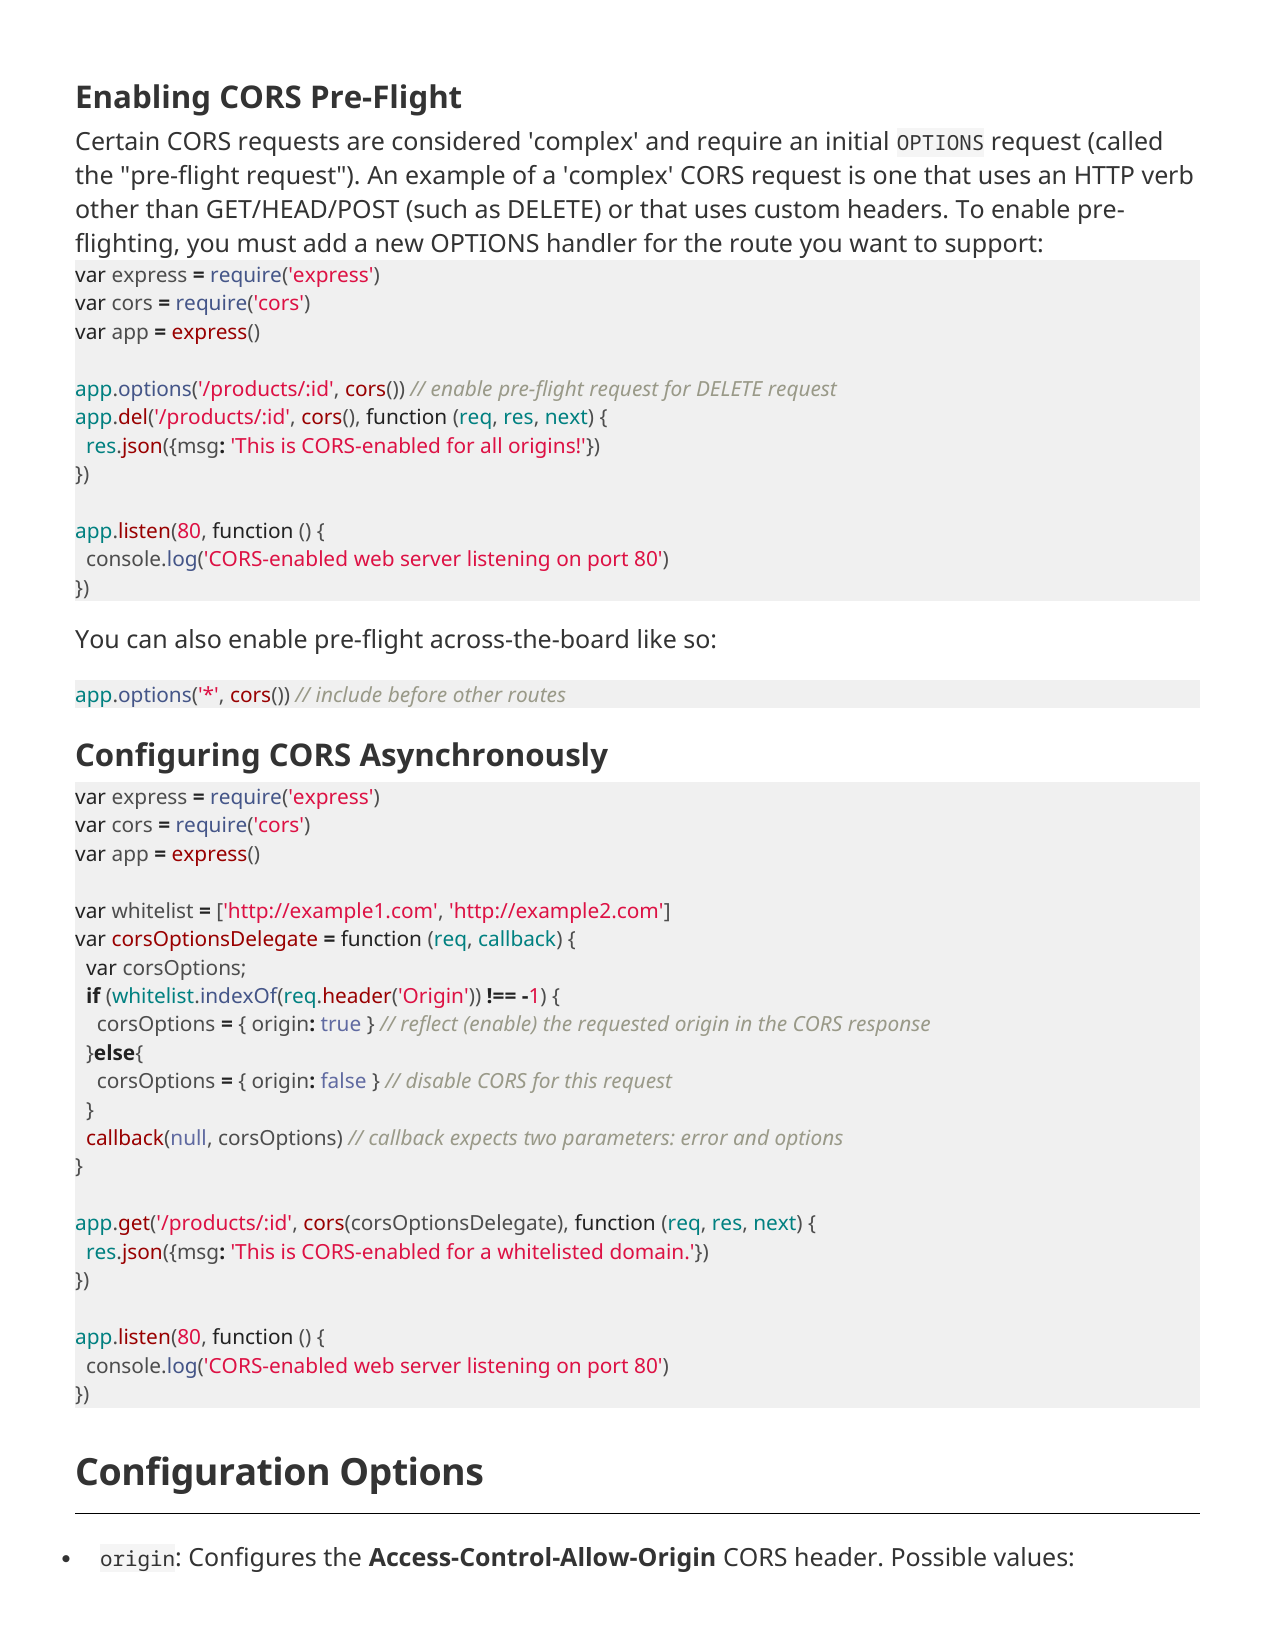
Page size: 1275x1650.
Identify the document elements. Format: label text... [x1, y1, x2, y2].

text } [75, 1152, 1200, 1180]
text var cors = require('cors') [75, 810, 1200, 839]
text app.options('*', cors()) // include before other routes [75, 680, 1200, 708]
text var corsOptions; [75, 953, 1200, 981]
text var express = require('express') [75, 782, 1200, 810]
text app.del('/products/:id', cors(), function (req, res, next) { [75, 402, 1200, 431]
text if (whitelist.indexOf(req.header('Origin')) !== -1) { [75, 981, 1200, 1009]
text }) [75, 1379, 1200, 1408]
text res.json({msg: 'This is CORS-enabled for a whitelisted domain.'}) [75, 1237, 1200, 1265]
text console.log('CORS-enabled web server listening on port 80') [75, 544, 1200, 573]
text callback(null, corsOptions) // callback expects two parameters: error and options [75, 1123, 1200, 1152]
text }else{ [75, 1038, 1200, 1066]
text Configuration Options [75, 1445, 1200, 1513]
text corsOptions = { origin: false } // disable CORS for this request [75, 1066, 1200, 1095]
text }) [75, 1265, 1200, 1294]
text } [75, 1095, 1200, 1123]
text var app = express() [75, 317, 1200, 345]
text app.get('/products/:id', cors(corsOptionsDelegate), function (req, res, next) { [75, 1208, 1200, 1237]
text var whitelist = ['http://example1.com', 'http://example2.com'] [75, 896, 1200, 924]
text Enabling CORS Pre-Flight [75, 75, 1200, 118]
text var express = require('express') [75, 260, 1200, 288]
text var app = express() [75, 839, 1200, 867]
text }) [75, 459, 1200, 488]
text You can also enable pre-flight across-the-board like so: [75, 622, 1200, 656]
text app.options('/products/:id', cors()) // enable pre-flight request for DELETE request [75, 374, 1200, 402]
text res.json({msg: 'This is CORS-enabled for all origins!'}) [75, 431, 1200, 459]
text corsOptions = { origin: true } // reflect (enable) the requested origin in the CORS response [75, 1009, 1200, 1038]
text app.listen(80, function () { [75, 516, 1200, 544]
list origin: Configures the Access-Control-Allow-Origin CORS header. Possible values: [62, 1539, 1200, 1573]
text Certain CORS requests are considered 'complex' and require an initial OPTIONS request (called the "pre-flight request"). An example of a 'complex' CORS request is one that uses an HTTP verb other than GET/HEAD/POST (such as DELETE) or that uses custom headers. To enable pre-flighting, you must add a new OPTIONS handler for the route you want to support: [75, 124, 1200, 260]
text app.listen(80, function () { [75, 1322, 1200, 1351]
text var corsOptionsDelegate = function (req, callback) { [75, 924, 1200, 953]
text Configuring CORS Asynchronously [75, 733, 1200, 776]
text }) [75, 573, 1200, 601]
text console.log('CORS-enabled web server listening on port 80') [75, 1351, 1200, 1379]
text var cors = require('cors') [75, 288, 1200, 317]
